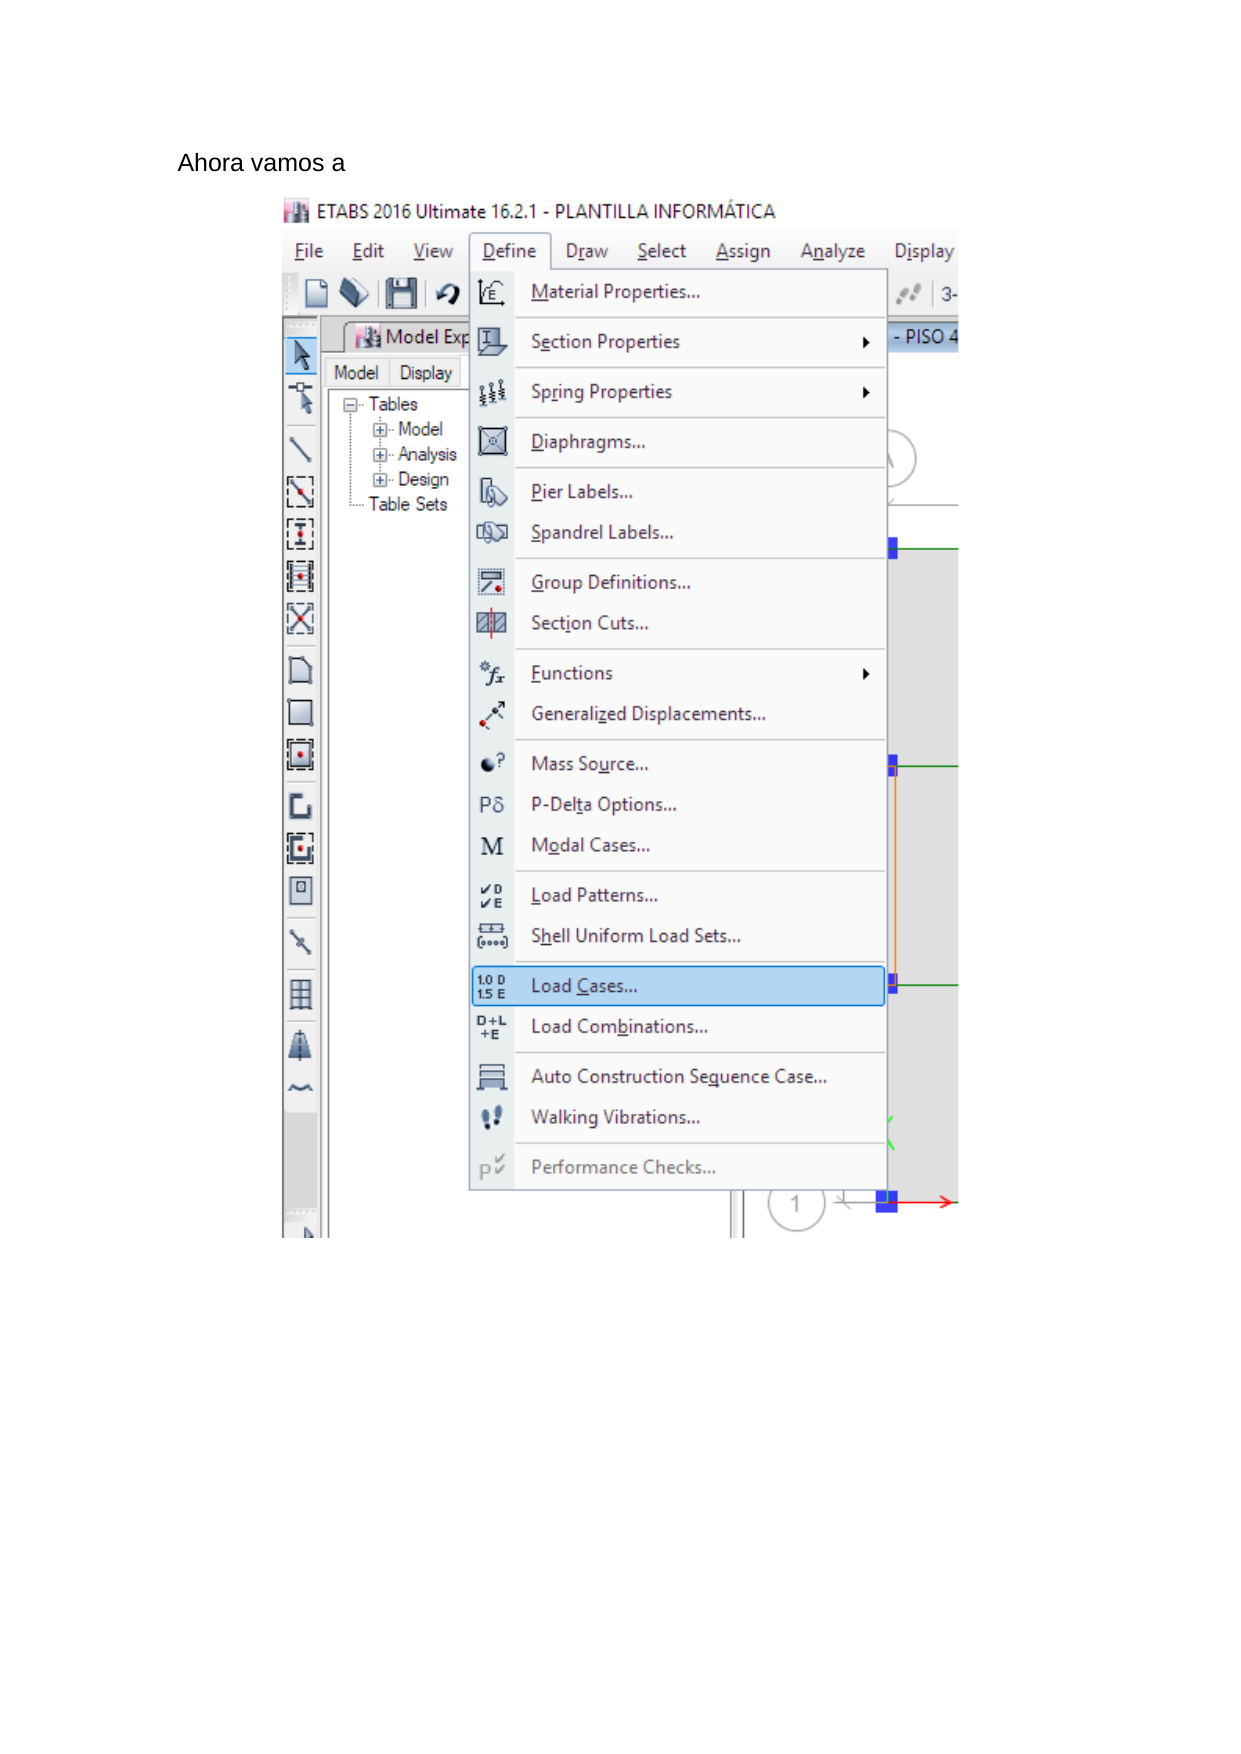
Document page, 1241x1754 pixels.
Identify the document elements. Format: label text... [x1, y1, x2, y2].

picture [281, 195, 959, 1238]
text Ahora vamos a [177, 148, 1063, 176]
